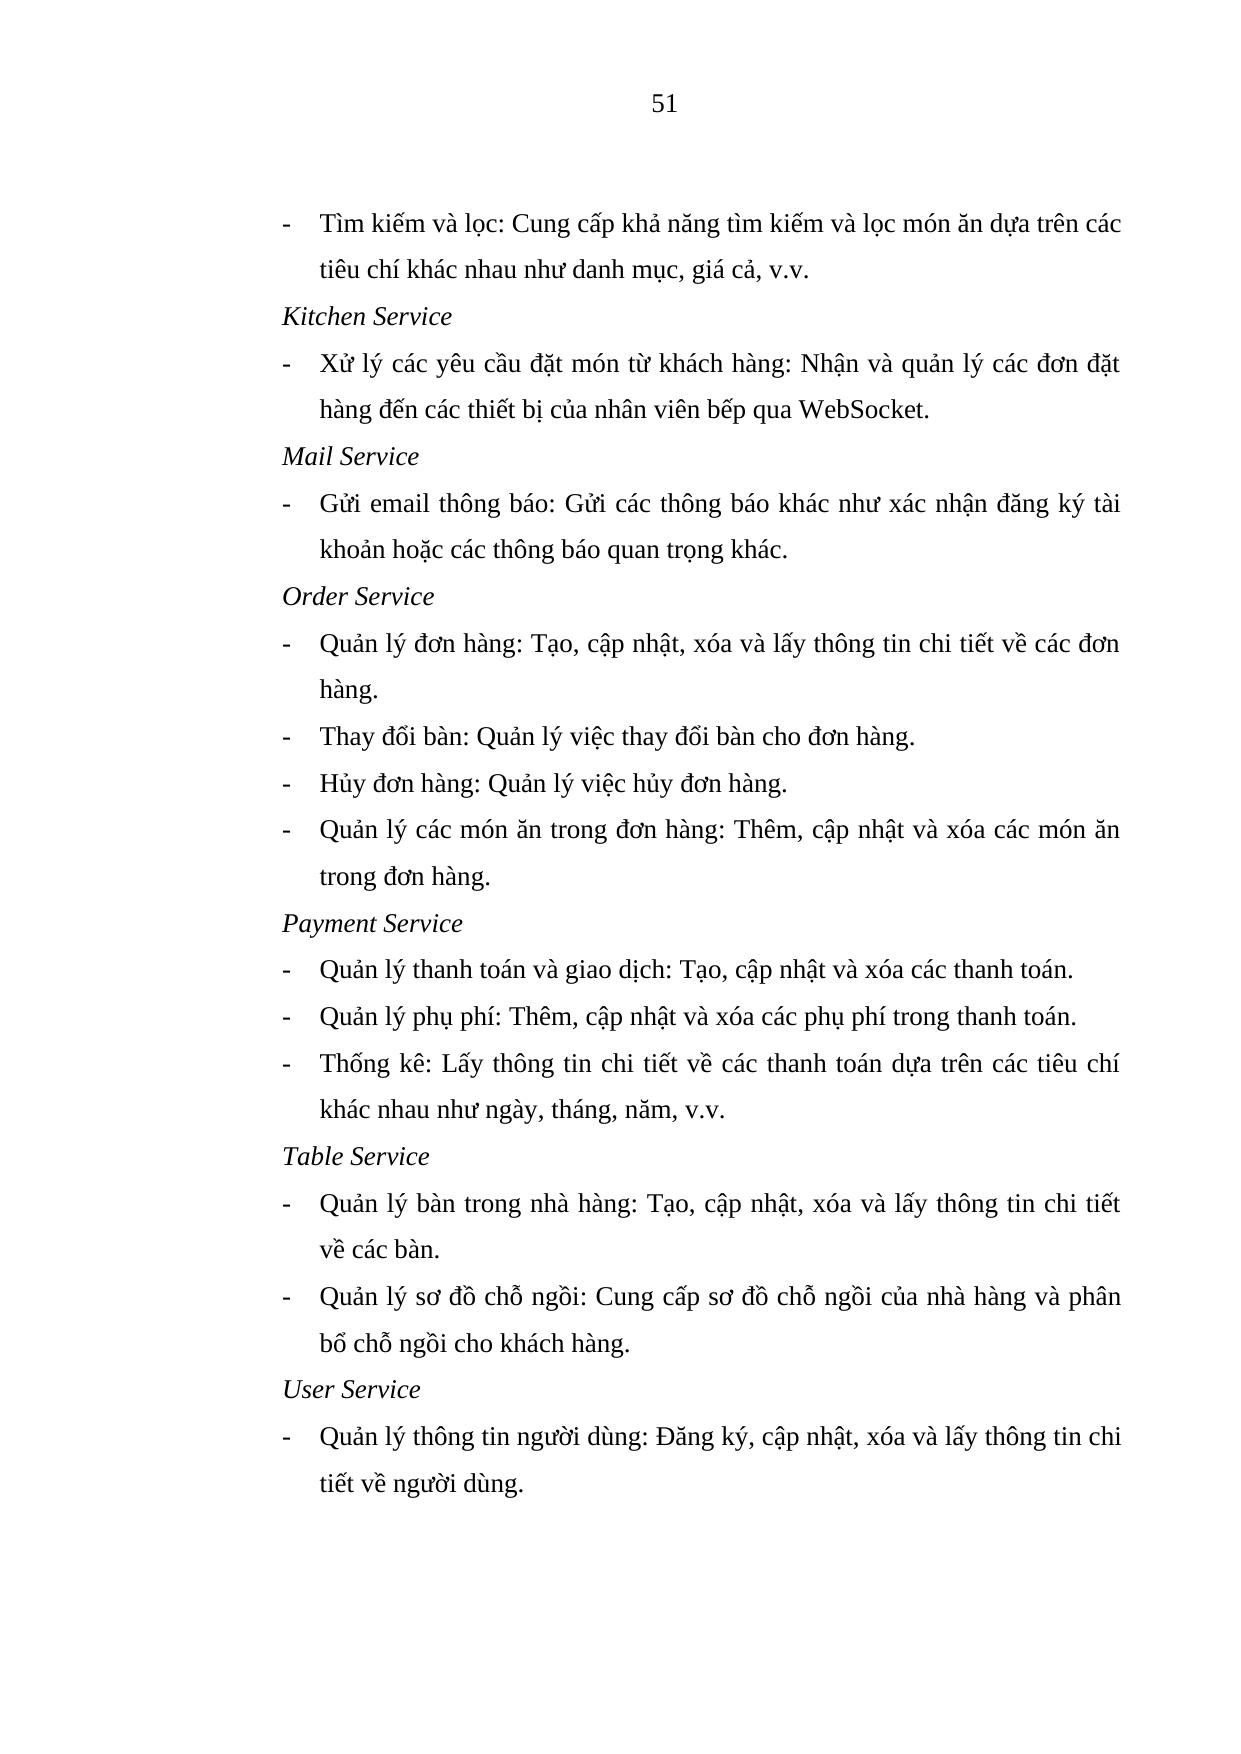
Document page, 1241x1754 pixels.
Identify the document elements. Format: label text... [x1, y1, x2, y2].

list Quản lý phụ phí: Thêm, cập nhật và xóa các phụ phí trong thanh toán. [282, 1000, 1122, 1031]
list Quản lý thông tin người dùng: Đăng ký, cập nhật, xóa và lấy thông tin chi tiết về người dùng. [282, 1420, 1122, 1498]
text Order Service [207, 580, 1122, 611]
list Xử lý các yêu cầu đặt món từ khách hàng: Nhận và quản lý các đơn đặt hàng đến các thiết bị của nhân viên bếp qua WebSocket. [282, 347, 1122, 424]
list Quản lý bàn trong nhà hàng: Tạo, cập nhật, xóa và lấy thông tin chi tiết về các bàn. [282, 1187, 1122, 1264]
text Table Service [207, 1140, 1122, 1171]
list Tìm kiếm và lọc: Cung cấp khả năng tìm kiếm và lọc món ăn dựa trên các tiêu chí khác nhau như danh mục, giá cả, v.v. [282, 207, 1122, 284]
text Mail Service [207, 440, 1122, 471]
list Quản lý đơn hàng: Tạo, cập nhật, xóa và lấy thông tin chi tiết về các đơn hàng. [282, 627, 1122, 704]
list Thay đổi bàn: Quản lý việc thay đổi bàn cho đơn hàng. [282, 720, 1122, 751]
text User Service [207, 1373, 1122, 1404]
text Kitchen Service [207, 300, 1122, 331]
list Thống kê: Lấy thông tin chi tiết về các thanh toán dựa trên các tiêu chí khác nhau như ngày, tháng, năm, v.v. [282, 1047, 1122, 1124]
list Quản lý các món ăn trong đơn hàng: Thêm, cập nhật và xóa các món ăn trong đơn hàng. [282, 813, 1122, 891]
list Quản lý thanh toán và giao dịch: Tạo, cập nhật và xóa các thanh toán. [282, 953, 1122, 984]
list Gửi email thông báo: Gửi các thông báo khác như xác nhận đăng ký tài khoản hoặc các thông báo quan trọng khác. [282, 487, 1122, 564]
list Quản lý sơ đồ chỗ ngồi: Cung cấp sơ đồ chỗ ngồi của nhà hàng và phân bổ chỗ ngồi cho khách hàng. [282, 1280, 1122, 1358]
text Payment Service [207, 907, 1122, 938]
list Hủy đơn hàng: Quản lý việc hủy đơn hàng. [282, 767, 1122, 798]
